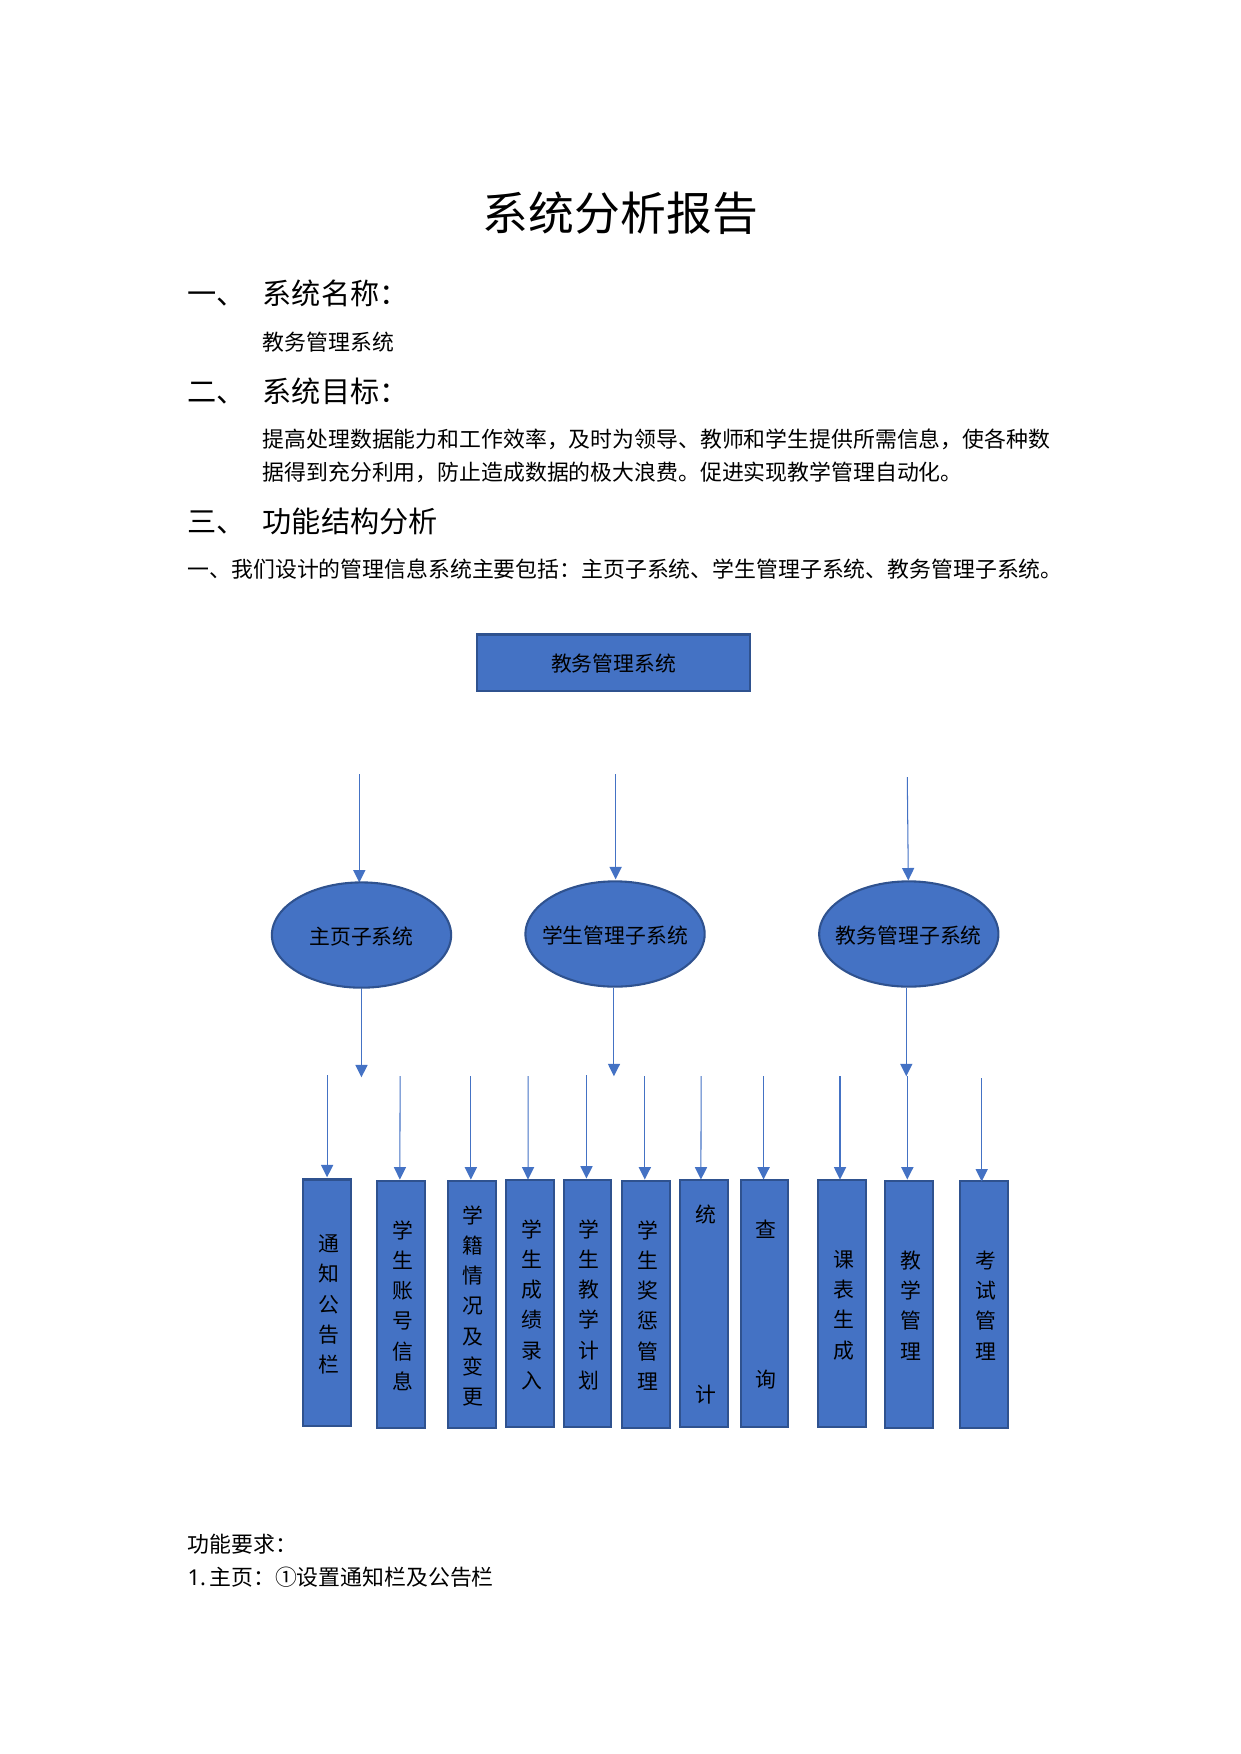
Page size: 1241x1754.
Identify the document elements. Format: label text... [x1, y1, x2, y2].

text 功能要求： [187, 1527, 1053, 1559]
list 系统名称： [187, 259, 1053, 324]
list 教务管理系统 [262, 324, 1053, 357]
text 系统分析报告 [187, 162, 1053, 259]
list 功能结构分析 [187, 487, 1053, 552]
list 系统目标： [187, 357, 1053, 422]
list 主页：①设置通知栏及公告栏 [187, 1559, 1053, 1592]
text 一、我们设计的管理信息系统主要包括：主页子系统、学生管理子系统、教务管理子系统。 [187, 552, 1053, 584]
list 提高处理数据能力和工作效率，及时为领导、教师和学生提供所需信息，使各种数据得到充分利用，防止造成数据的极大浪费。促进实现教学管理自动化。 [262, 422, 1053, 487]
